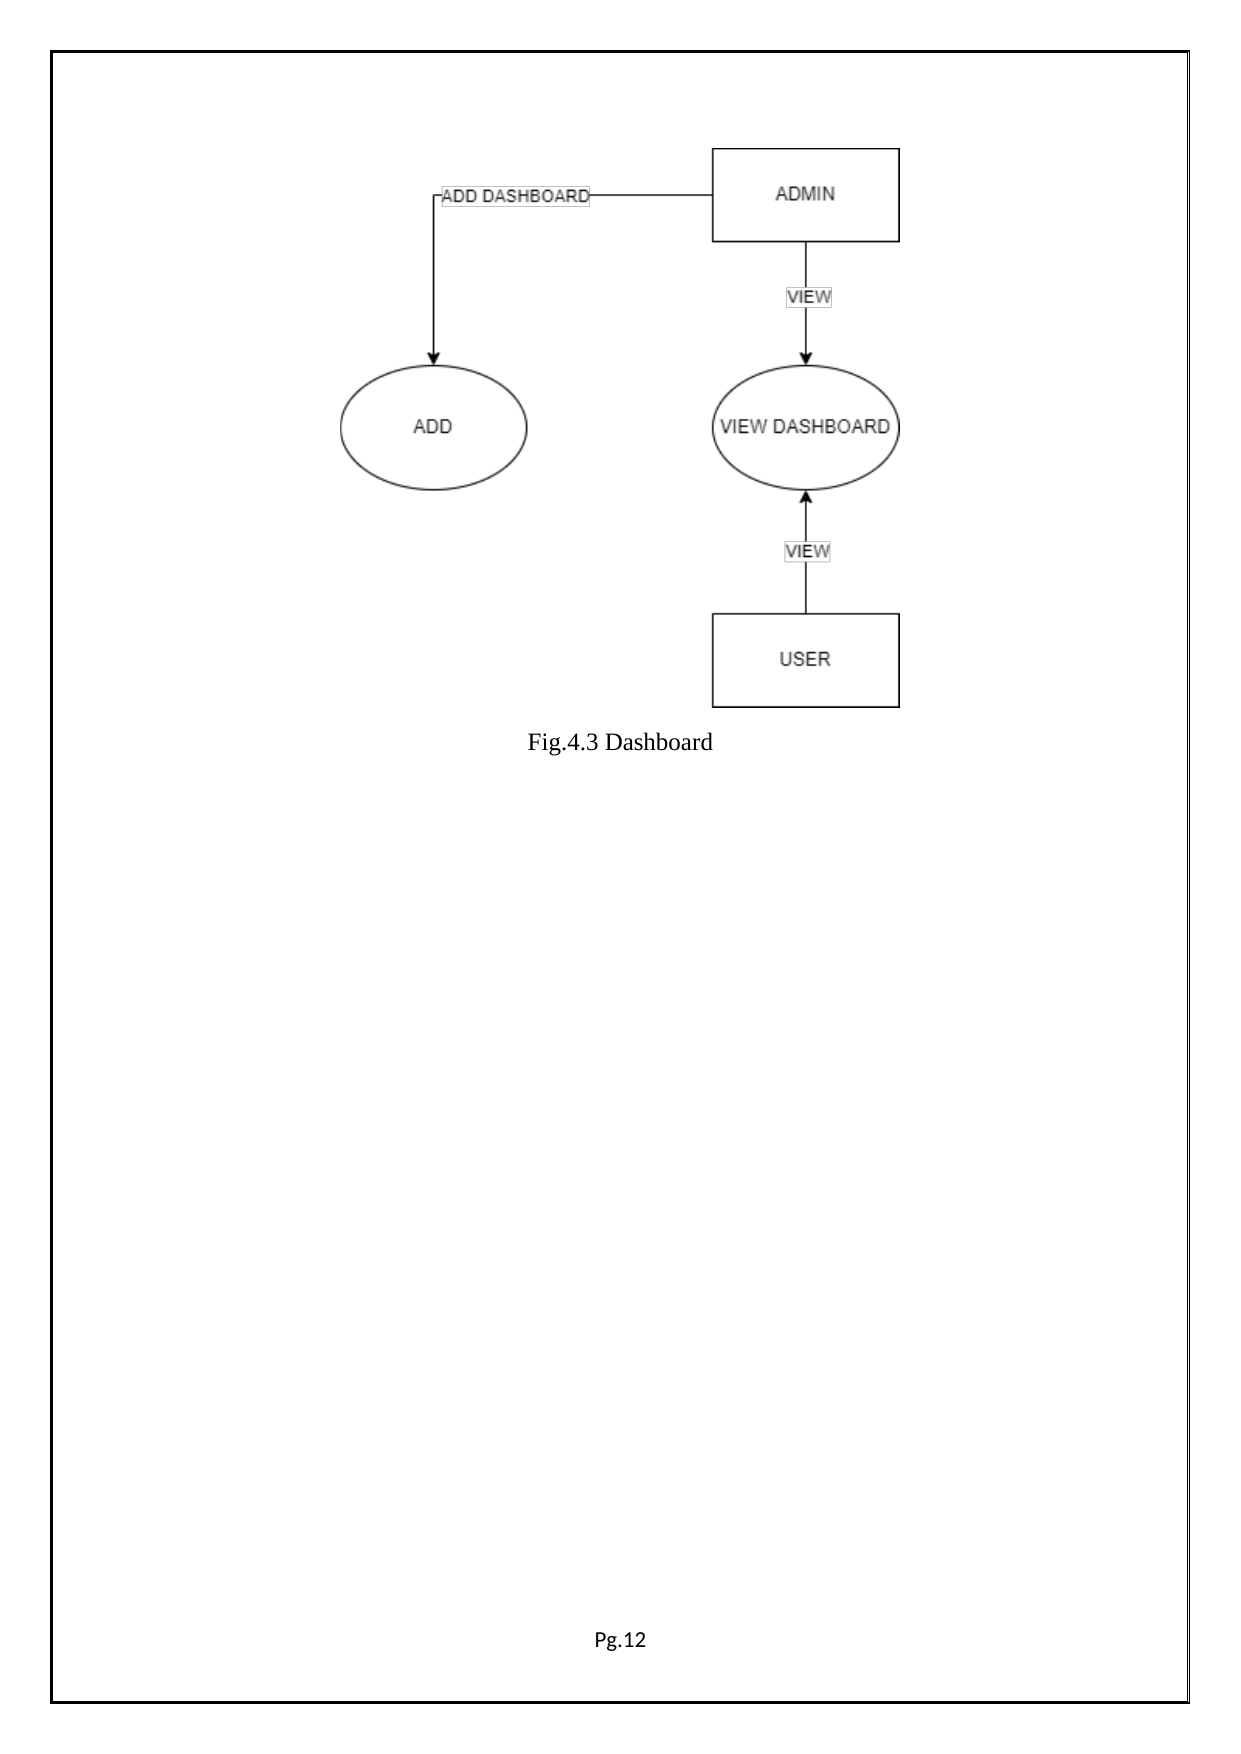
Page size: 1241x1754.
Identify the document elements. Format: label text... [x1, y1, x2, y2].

text Fig.4.3 Dashboard [148, 727, 1092, 756]
picture [340, 148, 900, 708]
